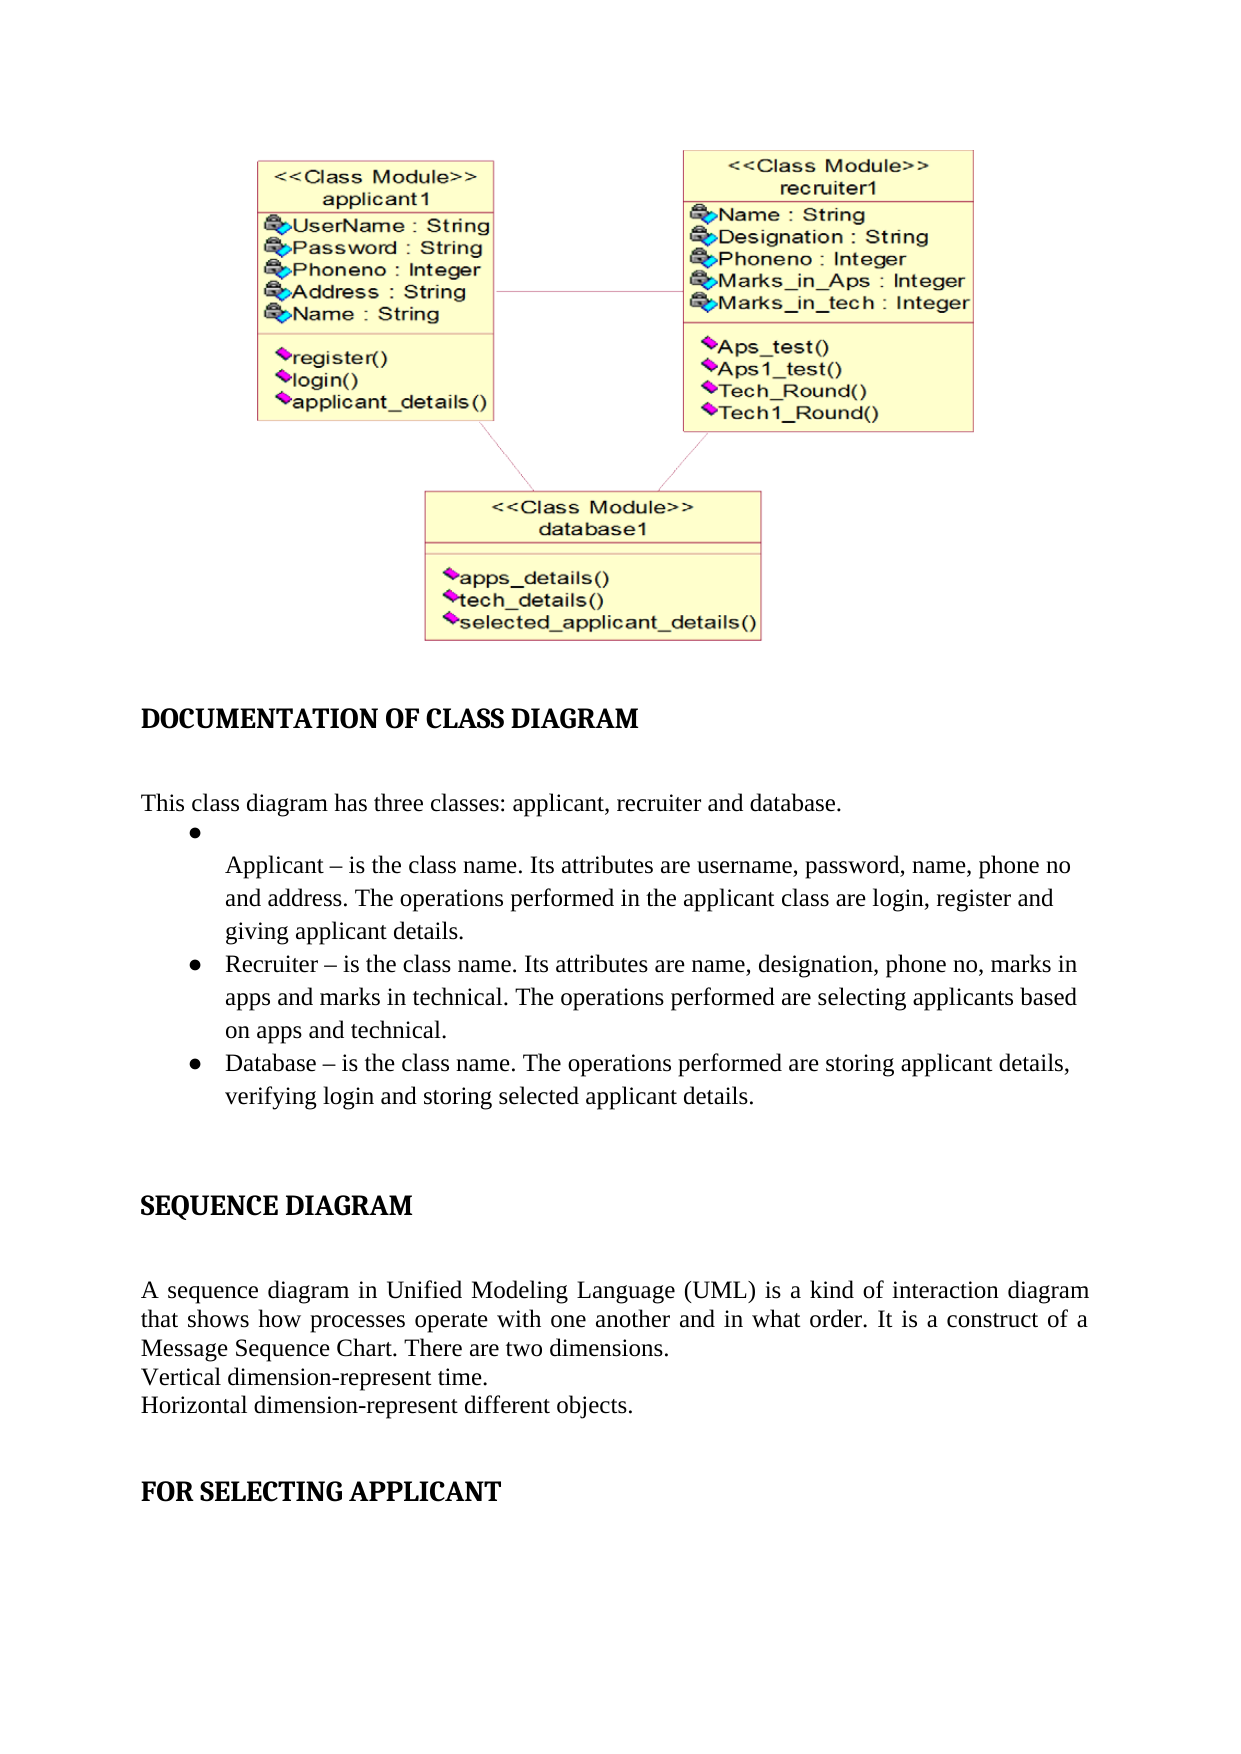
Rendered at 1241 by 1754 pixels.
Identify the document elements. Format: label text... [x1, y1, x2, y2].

subtitle SEQUENCE DIAGRAM [141, 1189, 1090, 1222]
subtitle DOCUMENTATION OF CLASS DIAGRAM [141, 702, 1090, 735]
list Recruiter – is the class name. Its attributes are name, designation, phone no, marks in apps and marks in technical. The operations performed are selecting applicants based on apps and technical. [187, 949, 1090, 1044]
text A sequence diagram in Unified Modeling Language (UML) is a kind of interaction diagram that shows how processes operate with one another and in what order. It is a construct of a Message Sequence Chart. There are two dimensions. [141, 1276, 1090, 1362]
picture [256, 150, 974, 641]
list Database – is the class name. The operations performed are storing applicant details, verifying login and storing selected applicant details. [187, 1048, 1090, 1110]
text This class diagram has three classes: applicant, recruiter and database. [141, 788, 1090, 817]
subtitle FOR SELECTING APPLICANT [141, 1475, 1090, 1509]
text Vertical dimension-represent time. [141, 1362, 1090, 1391]
list Applicant – is the class name. Its attributes are username, password, name, phone no and address. The operations performed in the applicant class are login, register and giving applicant details. [187, 817, 1090, 945]
text Horizontal dimension-represent different objects. [141, 1391, 1090, 1419]
